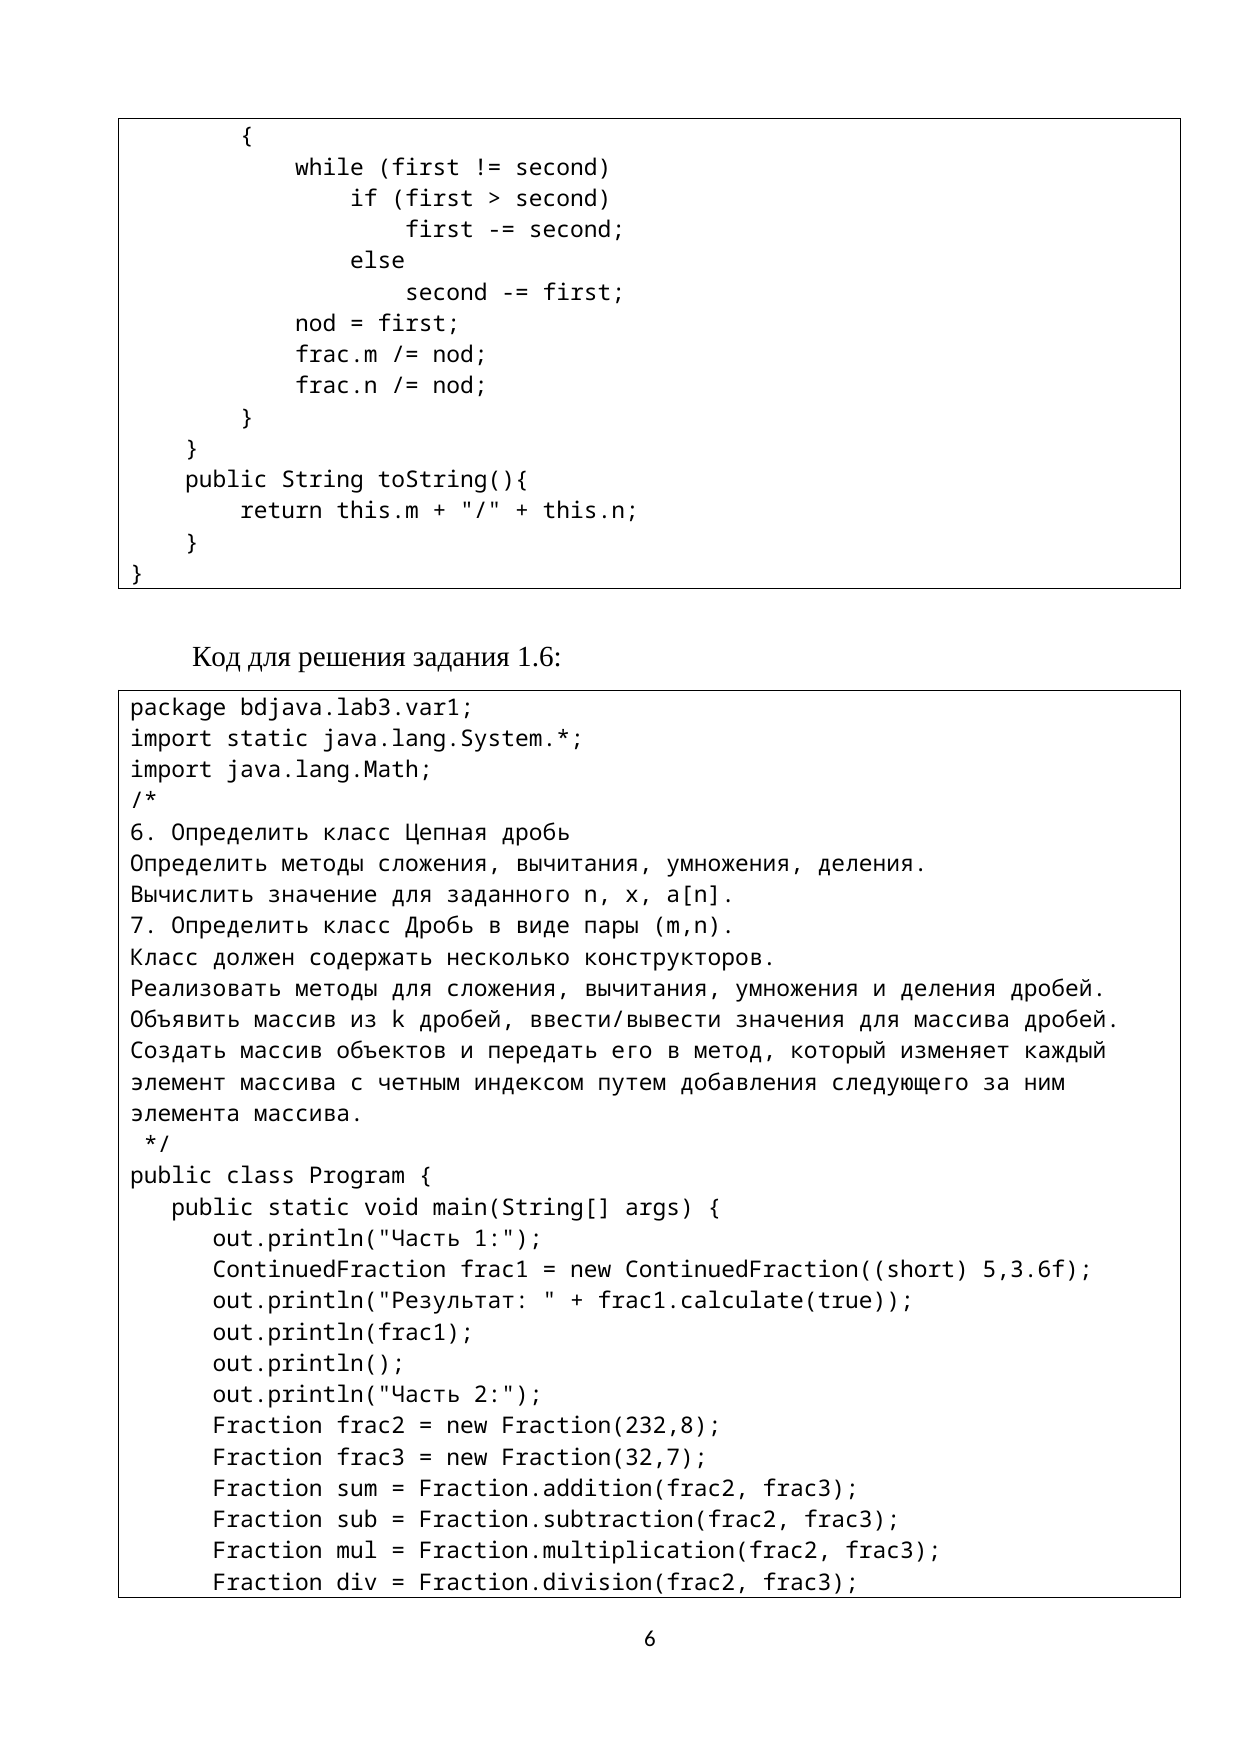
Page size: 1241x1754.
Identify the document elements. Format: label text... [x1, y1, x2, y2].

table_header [119, 691, 1180, 1597]
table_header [119, 119, 1180, 588]
text Код для решения задания 1.6: [118, 639, 1181, 673]
